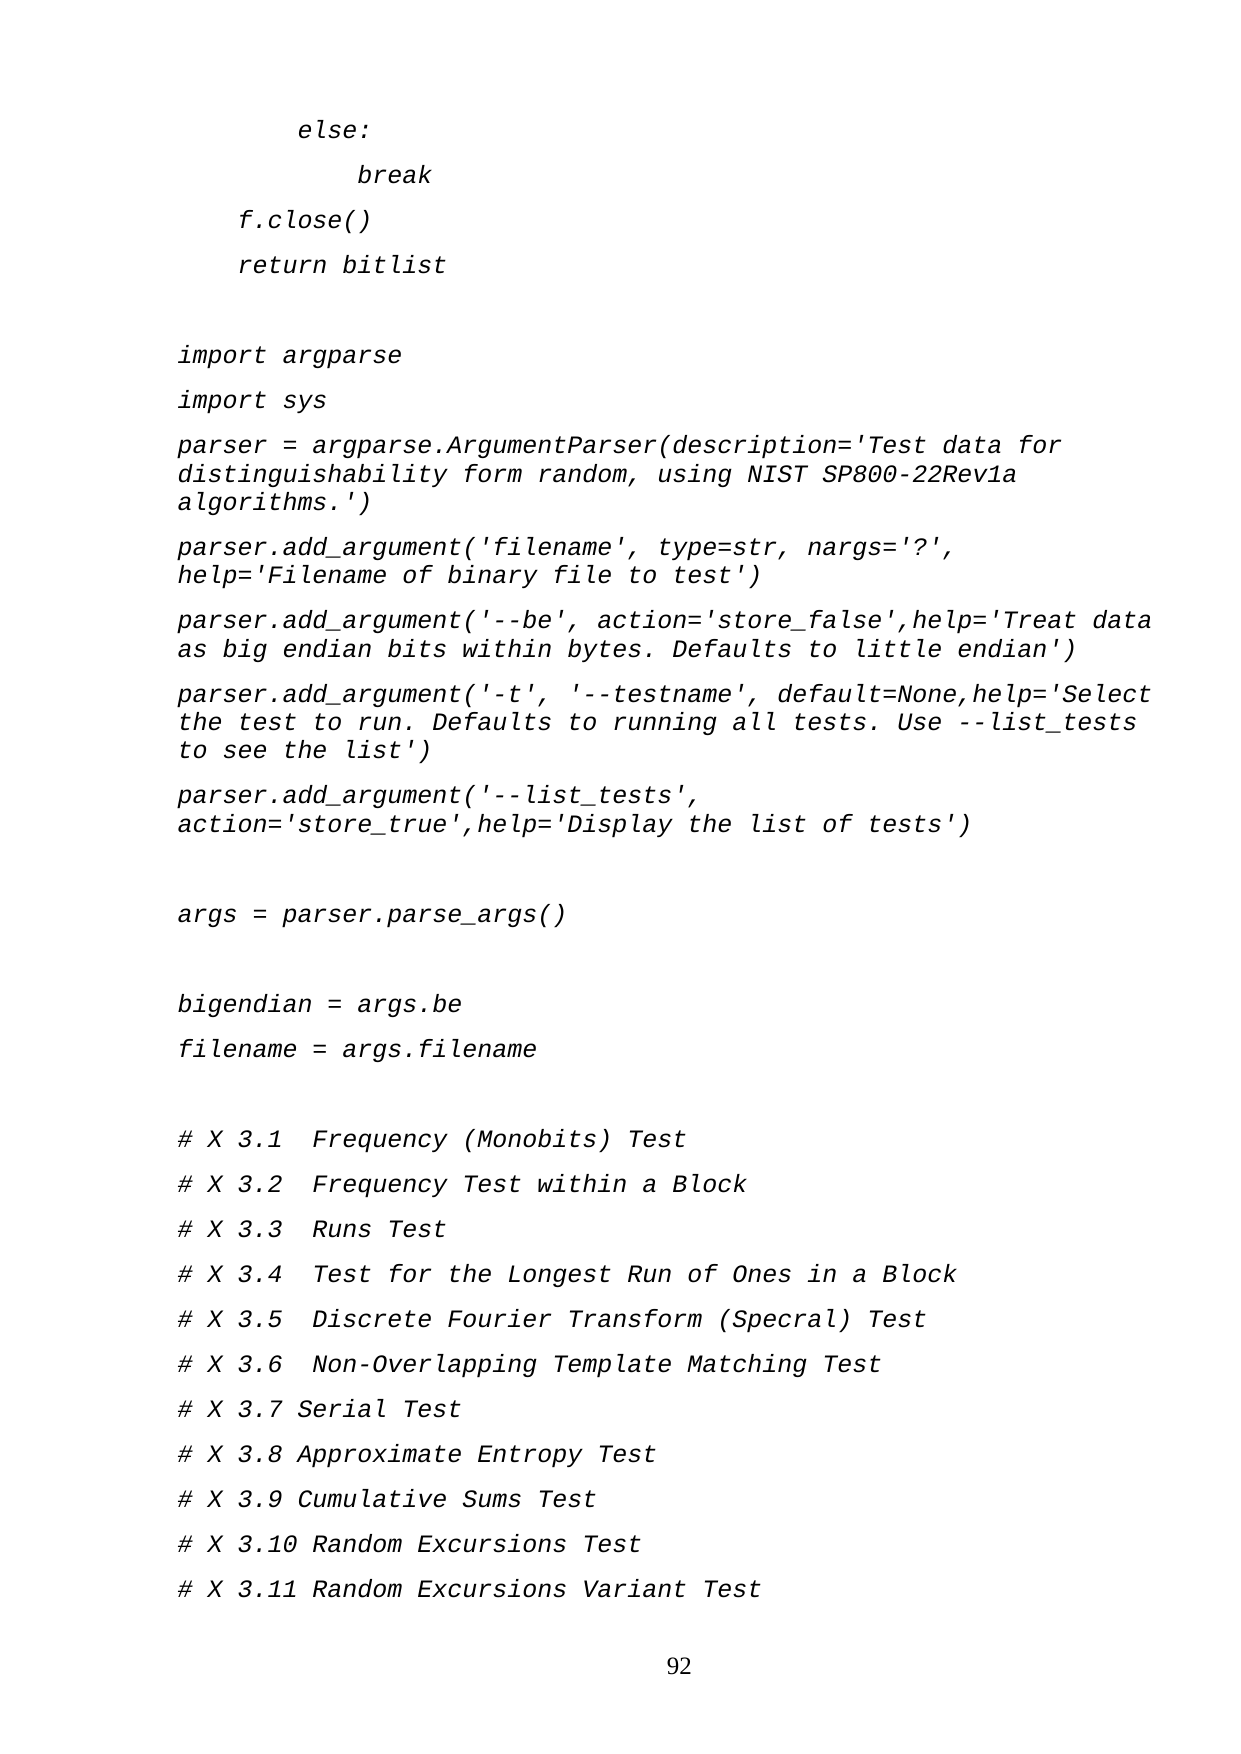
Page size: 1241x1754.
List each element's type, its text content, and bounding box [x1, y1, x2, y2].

text parser.add_argument('--be', action='store_false',help='Treat data as big endian bits within bytes. Defaults to little endian') [177, 608, 1181, 665]
text else: [177, 118, 1181, 146]
text import argparse [177, 343, 1181, 371]
text break [177, 163, 1181, 191]
text return bitlist [177, 253, 1181, 281]
text parser.add_argument('-t', '--testname', default=None,help='Select the test to run. Defaults to running all tests. Use --list_tests to see the list') [177, 681, 1181, 766]
text parser.add_argument('filename', type=str, nargs='?', help='Filename of binary file to test') [177, 535, 1181, 591]
text args = parser.parse_args() [177, 901, 1181, 930]
text # X 3.3 Runs Test [177, 1216, 1181, 1245]
text # X 3.8 Approximate Entropy Test [177, 1441, 1181, 1470]
text # X 3.10 Random Excursions Test [177, 1531, 1181, 1560]
text parser.add_argument('--list_tests', action='store_true',help='Display the list of tests') [177, 783, 1181, 840]
text import sys [177, 388, 1181, 416]
text # X 3.6 Non-Overlapping Template Matching Test [177, 1351, 1181, 1380]
text # X 3.1 Frequency (Monobits) Test [177, 1126, 1181, 1155]
text f.close() [177, 208, 1181, 236]
text # X 3.4 Test for the Longest Run of Ones in a Block [177, 1261, 1181, 1290]
text # X 3.2 Frequency Test within a Block [177, 1171, 1181, 1200]
text bigendian = args.be [177, 991, 1181, 1020]
text # X 3.11 Random Excursions Variant Test [177, 1576, 1181, 1605]
text # X 3.7 Serial Test [177, 1396, 1181, 1425]
text # X 3.5 Discrete Fourier Transform (Specral) Test [177, 1306, 1181, 1335]
text # X 3.9 Cumulative Sums Test [177, 1486, 1181, 1515]
text parser = argparse.ArgumentParser(description='Test data for distinguishability form random, using NIST SP800-22Rev1a algorithms.') [177, 433, 1181, 518]
text filename = args.filename [177, 1036, 1181, 1065]
